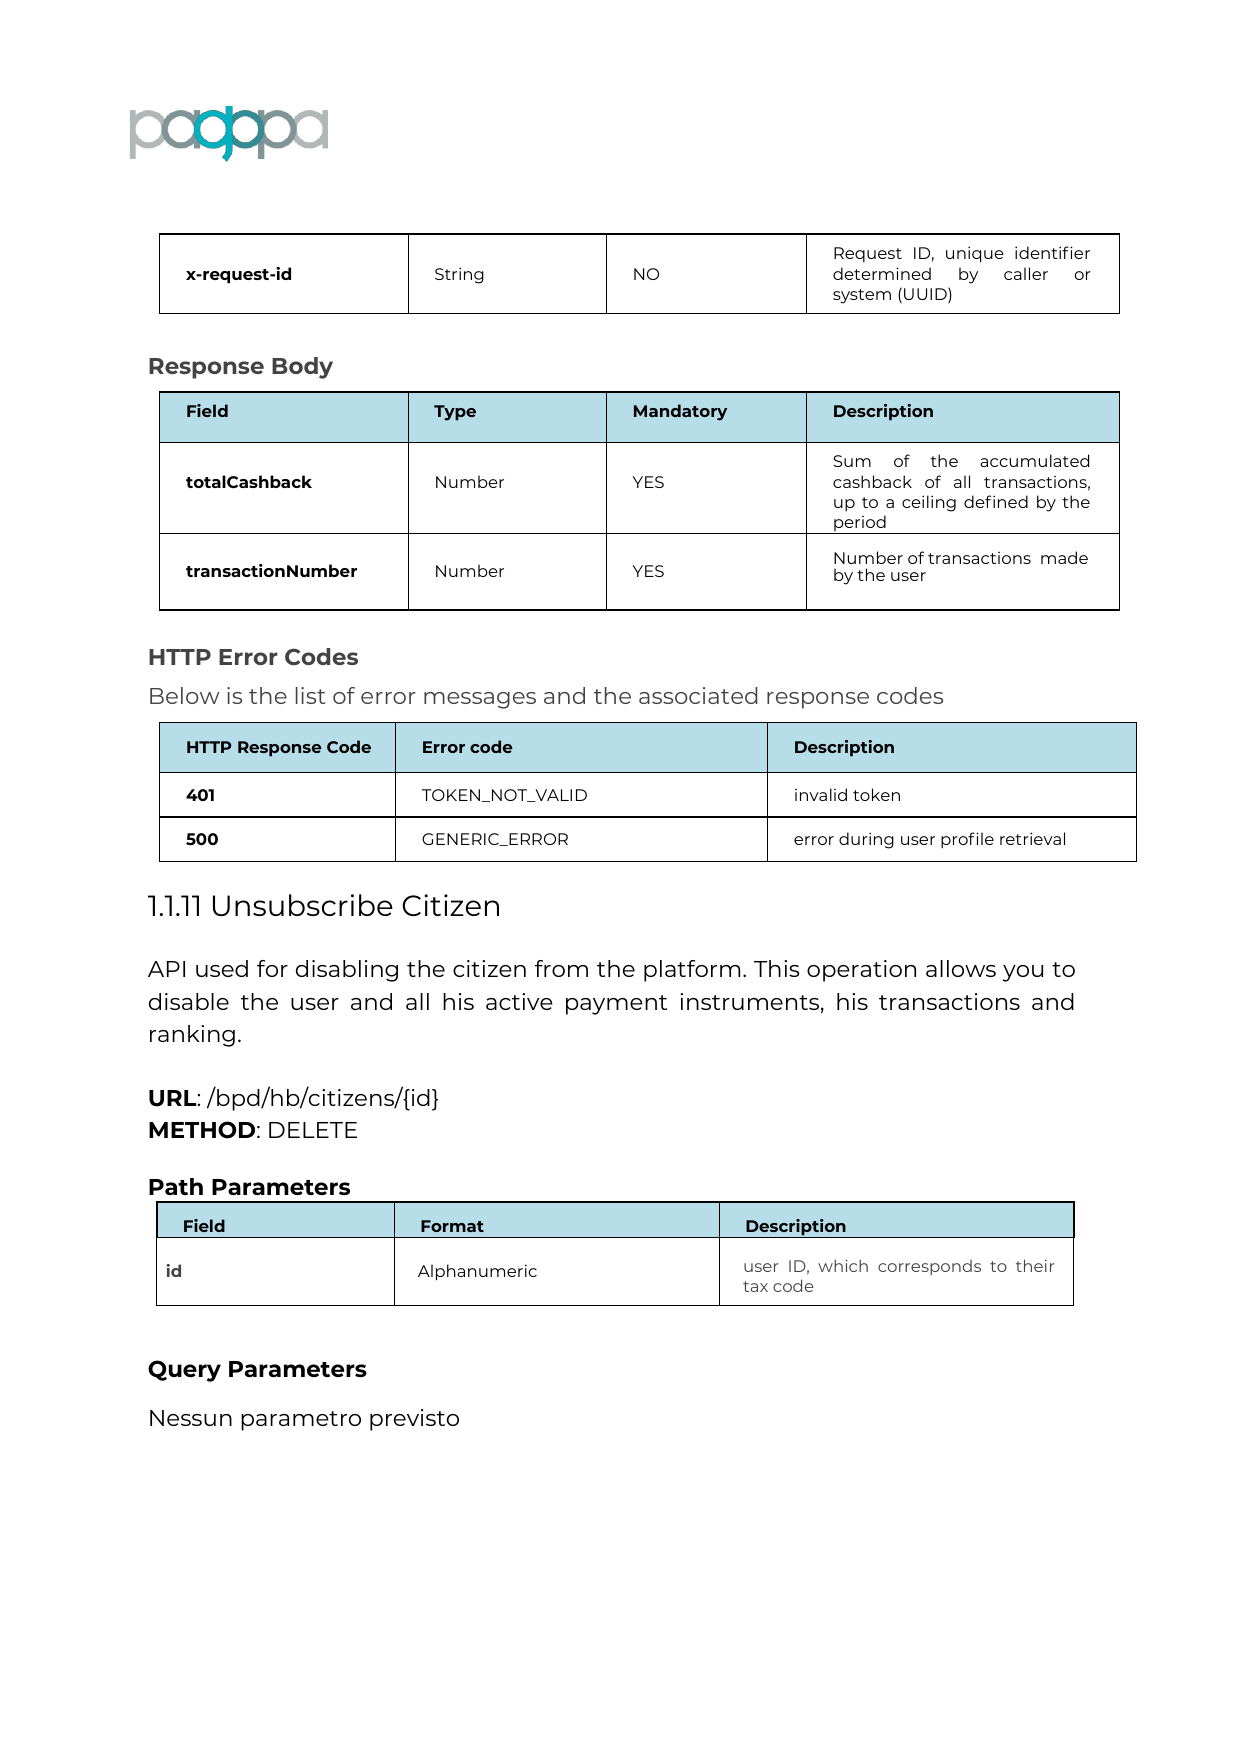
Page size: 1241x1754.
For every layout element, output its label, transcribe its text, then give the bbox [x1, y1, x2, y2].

picture [129, 106, 328, 162]
table_cell NO [607, 235, 806, 313]
table_cell Number [409, 534, 606, 609]
table_cell YES [607, 443, 806, 533]
table_cell Alphanumeric [395, 1238, 719, 1305]
text METHOD: DELETE [148, 1116, 1077, 1144]
table_cell Sum of the accumulated cashback of all transactions, up to a ceiling defined by the period [807, 443, 1119, 533]
table_cell GENERIC_ERROR [396, 818, 767, 861]
table_header Description [720, 1203, 1073, 1237]
table_cell transactionNumber [160, 534, 408, 609]
table_header Type [409, 393, 606, 442]
table_cell Request ID, unique identifier determined by caller or system (UUID) [807, 235, 1119, 313]
table_cell TOKEN_NOT_VALID [396, 773, 767, 816]
table_cell totalCashback [160, 443, 408, 533]
table_header Mandatory [607, 393, 806, 442]
text Path Parameters [148, 1173, 1077, 1201]
table_cell String [409, 235, 606, 313]
table_cell error during user profile retrieval [768, 818, 1136, 861]
table_cell x-request-id [160, 235, 408, 313]
table_header Field [160, 393, 408, 442]
table_cell Number of transactions made by the user [807, 534, 1119, 609]
subtitle 1.1.11 Unsubscribe Citizen [148, 888, 1077, 924]
table_header Description [807, 393, 1119, 442]
table_cell YES [607, 534, 806, 609]
table_cell user ID, which corresponds to their tax code [720, 1238, 1073, 1305]
table_header Field [158, 1203, 394, 1237]
text URL: /bpd/hb/citizens/{id} [148, 1084, 1077, 1112]
table_header Error code [396, 723, 767, 772]
table_cell 401 [160, 773, 395, 816]
text API used for disabling the citizen from the platform. This operation allows you to disable the user and all his active payment instruments, his transactions and ranking. [148, 956, 1077, 1048]
table_cell 500 [160, 818, 395, 861]
table_header HTTP Response Code [160, 723, 395, 772]
table_cell invalid token [768, 773, 1136, 816]
text Nessun parametro previsto [148, 1404, 1077, 1432]
text Below is the list of error messages and the associated response codes [148, 683, 1077, 711]
table_cell Number [409, 443, 606, 533]
table_header Description [768, 723, 1136, 772]
table_header Format [395, 1203, 719, 1237]
table_cell id [157, 1238, 394, 1305]
